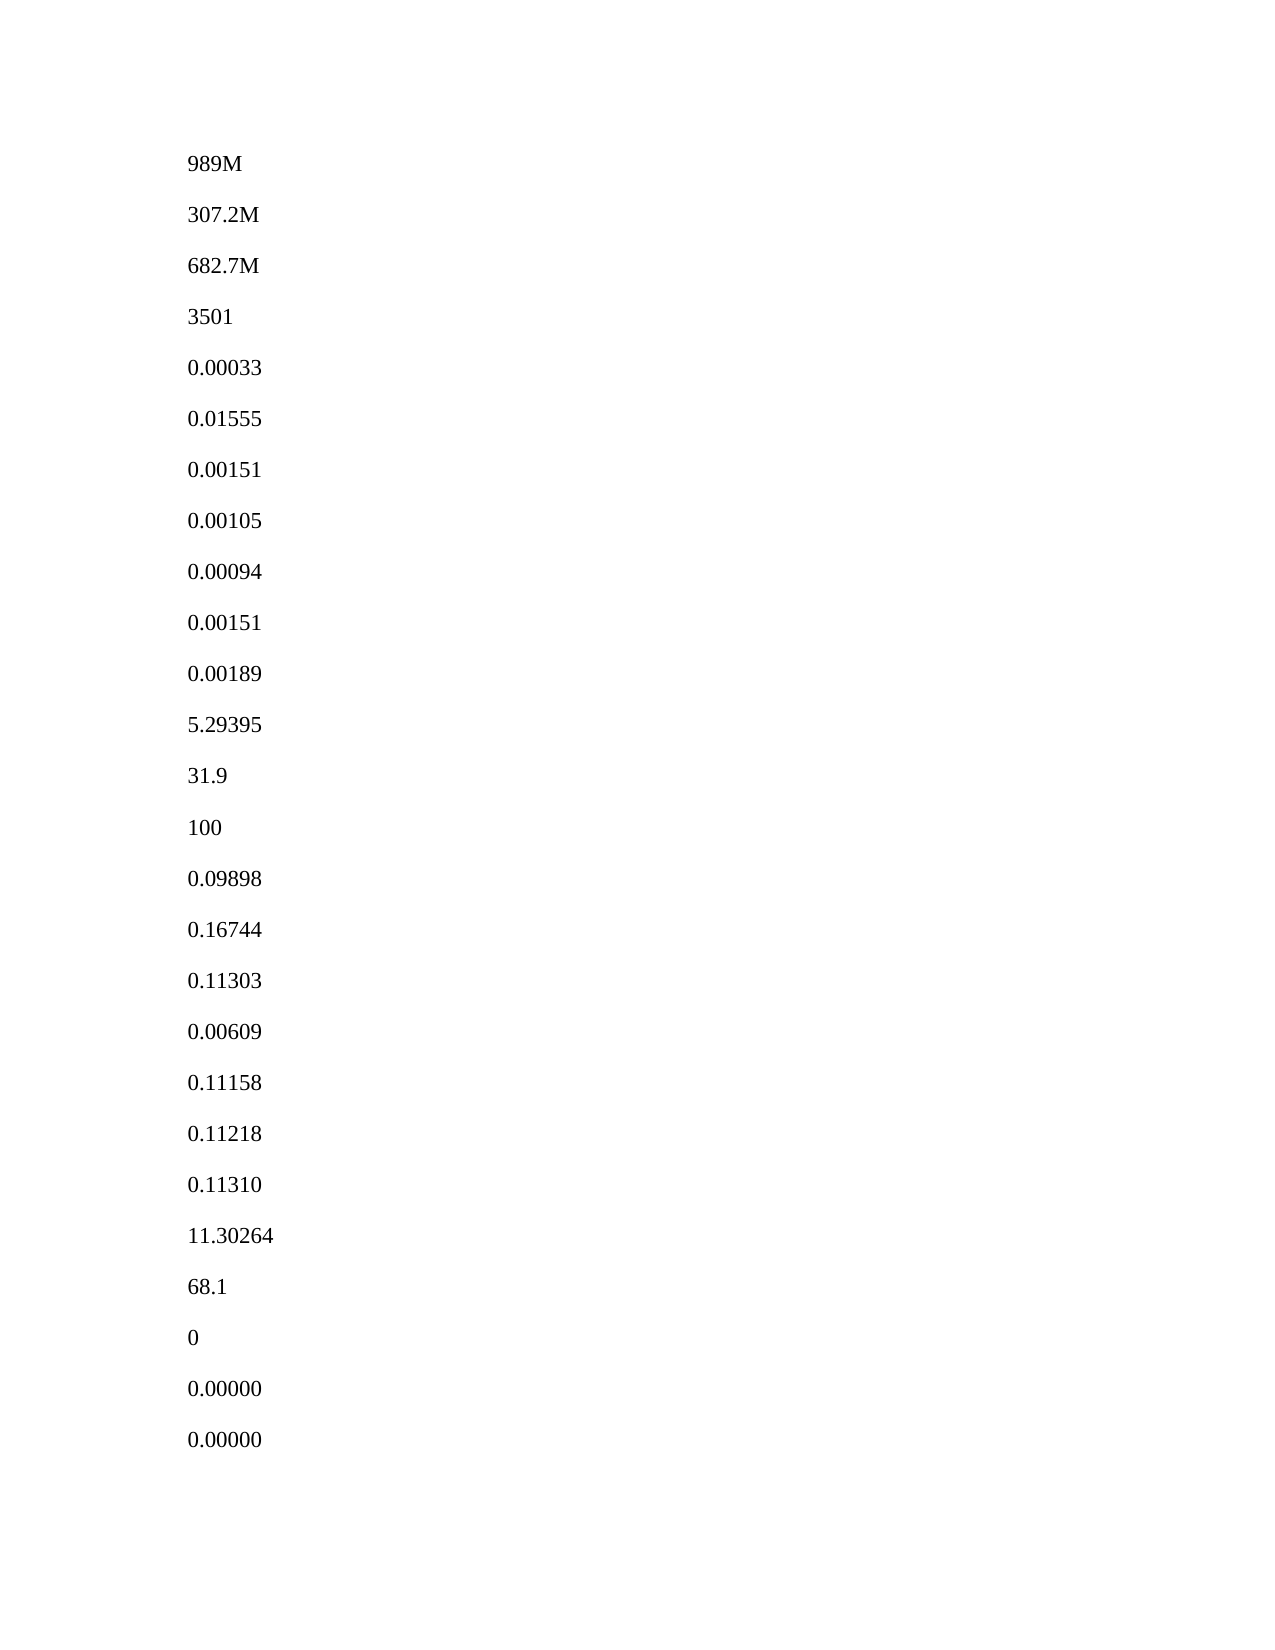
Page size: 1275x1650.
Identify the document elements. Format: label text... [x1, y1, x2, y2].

table_cell 0.11310 [176, 1171, 1076, 1222]
table_cell 0.00189 [176, 660, 1076, 711]
table_cell 68.1 [176, 1273, 1076, 1324]
table_cell 0.00000 [176, 1426, 1076, 1477]
table_cell 307.2M [176, 201, 1076, 252]
table_cell 3501 [176, 303, 1076, 354]
table_cell 0.00000 [176, 1375, 1076, 1426]
table_cell 0.01555 [176, 405, 1076, 456]
table_cell 0.11303 [176, 967, 1076, 1018]
table_cell 0.09898 [176, 865, 1076, 916]
table_cell 0.11218 [176, 1120, 1076, 1171]
table_cell 0 [176, 1324, 1076, 1375]
table_cell 0.00151 [176, 456, 1076, 507]
table_cell 0.16744 [176, 916, 1076, 967]
table_cell 682.7M [176, 252, 1076, 303]
table_cell 0.00033 [176, 354, 1076, 405]
table_cell 31.9 [176, 763, 1076, 813]
table_cell 0.00094 [176, 558, 1076, 609]
table_cell 0.00609 [176, 1018, 1076, 1069]
table_cell 5.29395 [176, 711, 1076, 762]
table_cell 100 [176, 814, 1076, 864]
table_header 989M [176, 150, 1076, 201]
table_cell 11.30264 [176, 1222, 1076, 1273]
table_cell 0.00105 [176, 507, 1076, 558]
table_cell 0.11158 [176, 1069, 1076, 1120]
table_cell 0.00151 [176, 609, 1076, 660]
